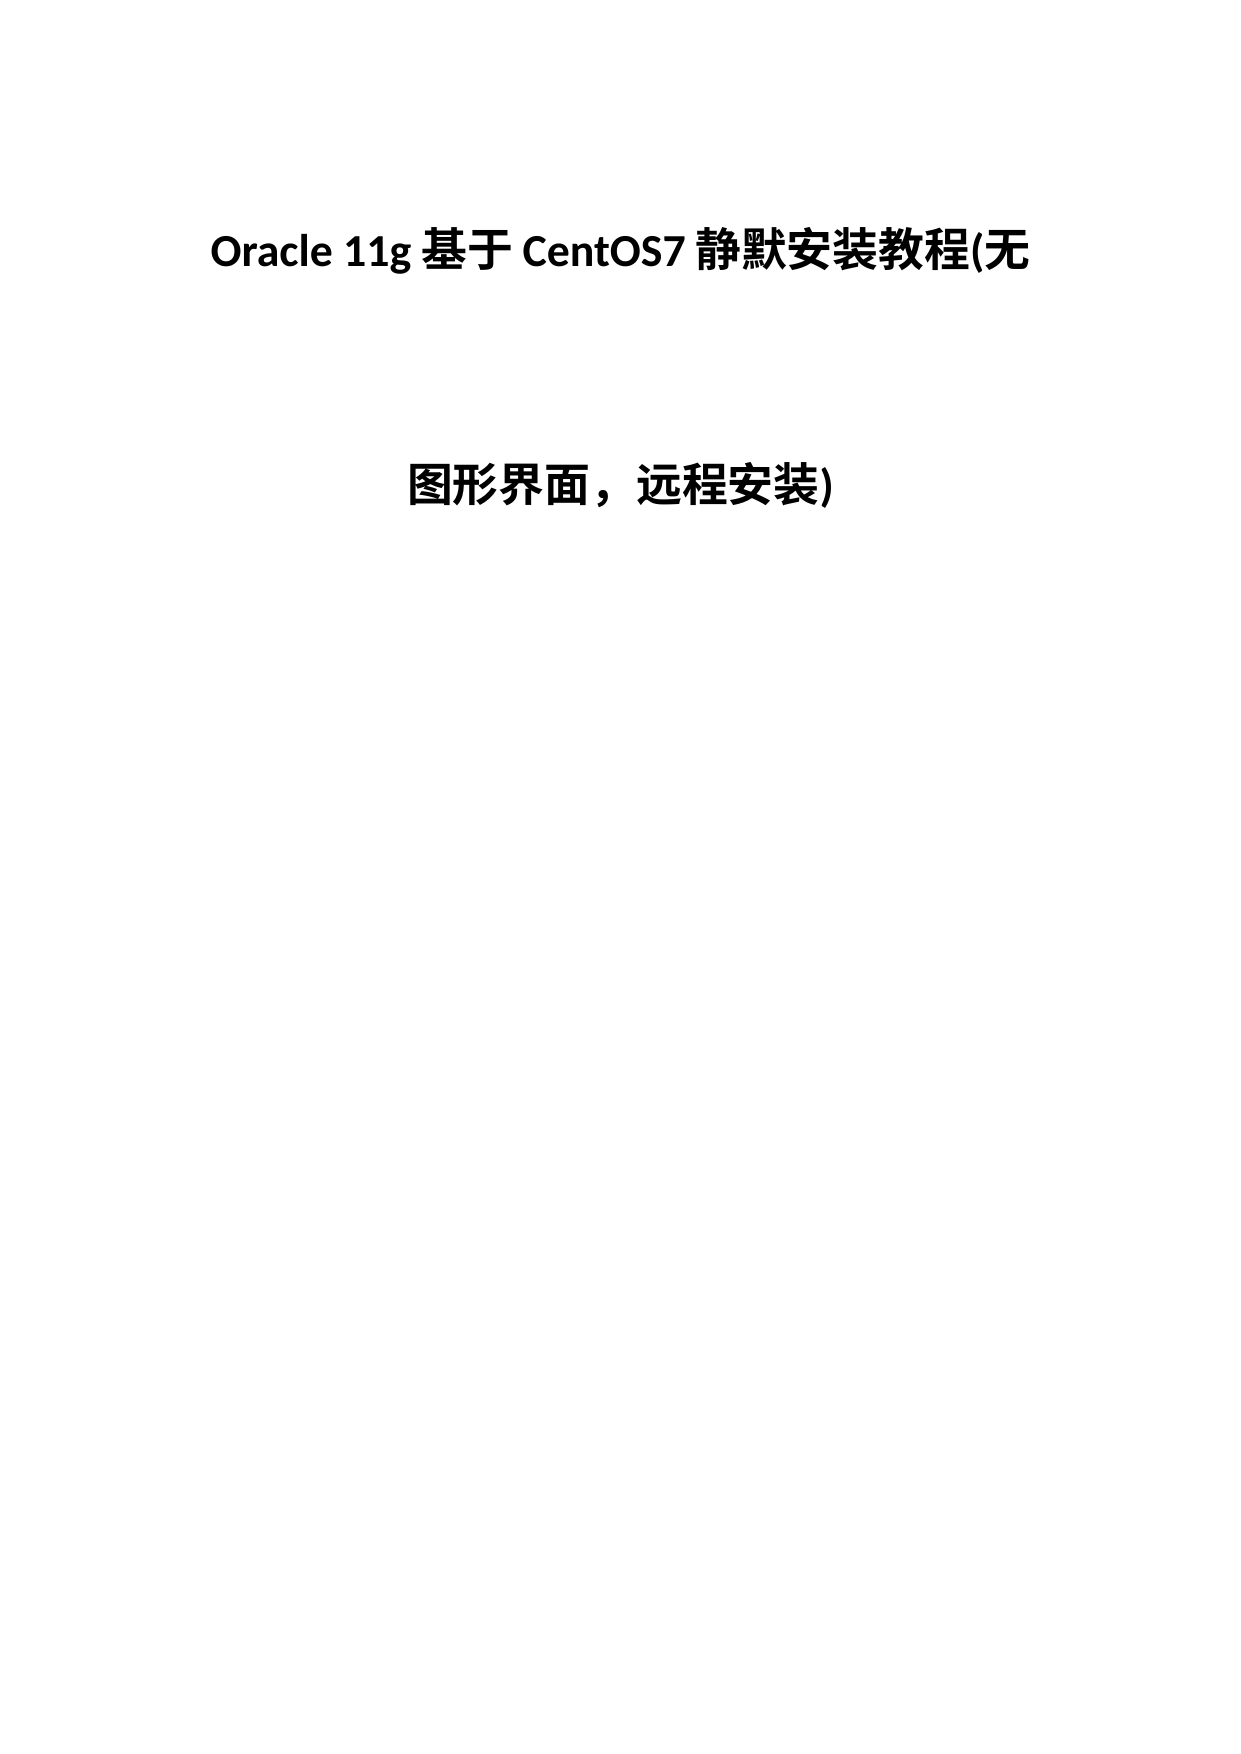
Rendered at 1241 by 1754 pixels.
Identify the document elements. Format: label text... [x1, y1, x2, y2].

subtitle Oracle 11g 基于CentOS7静默安装教程(无图形界面，远程安装) [187, 197, 1053, 530]
